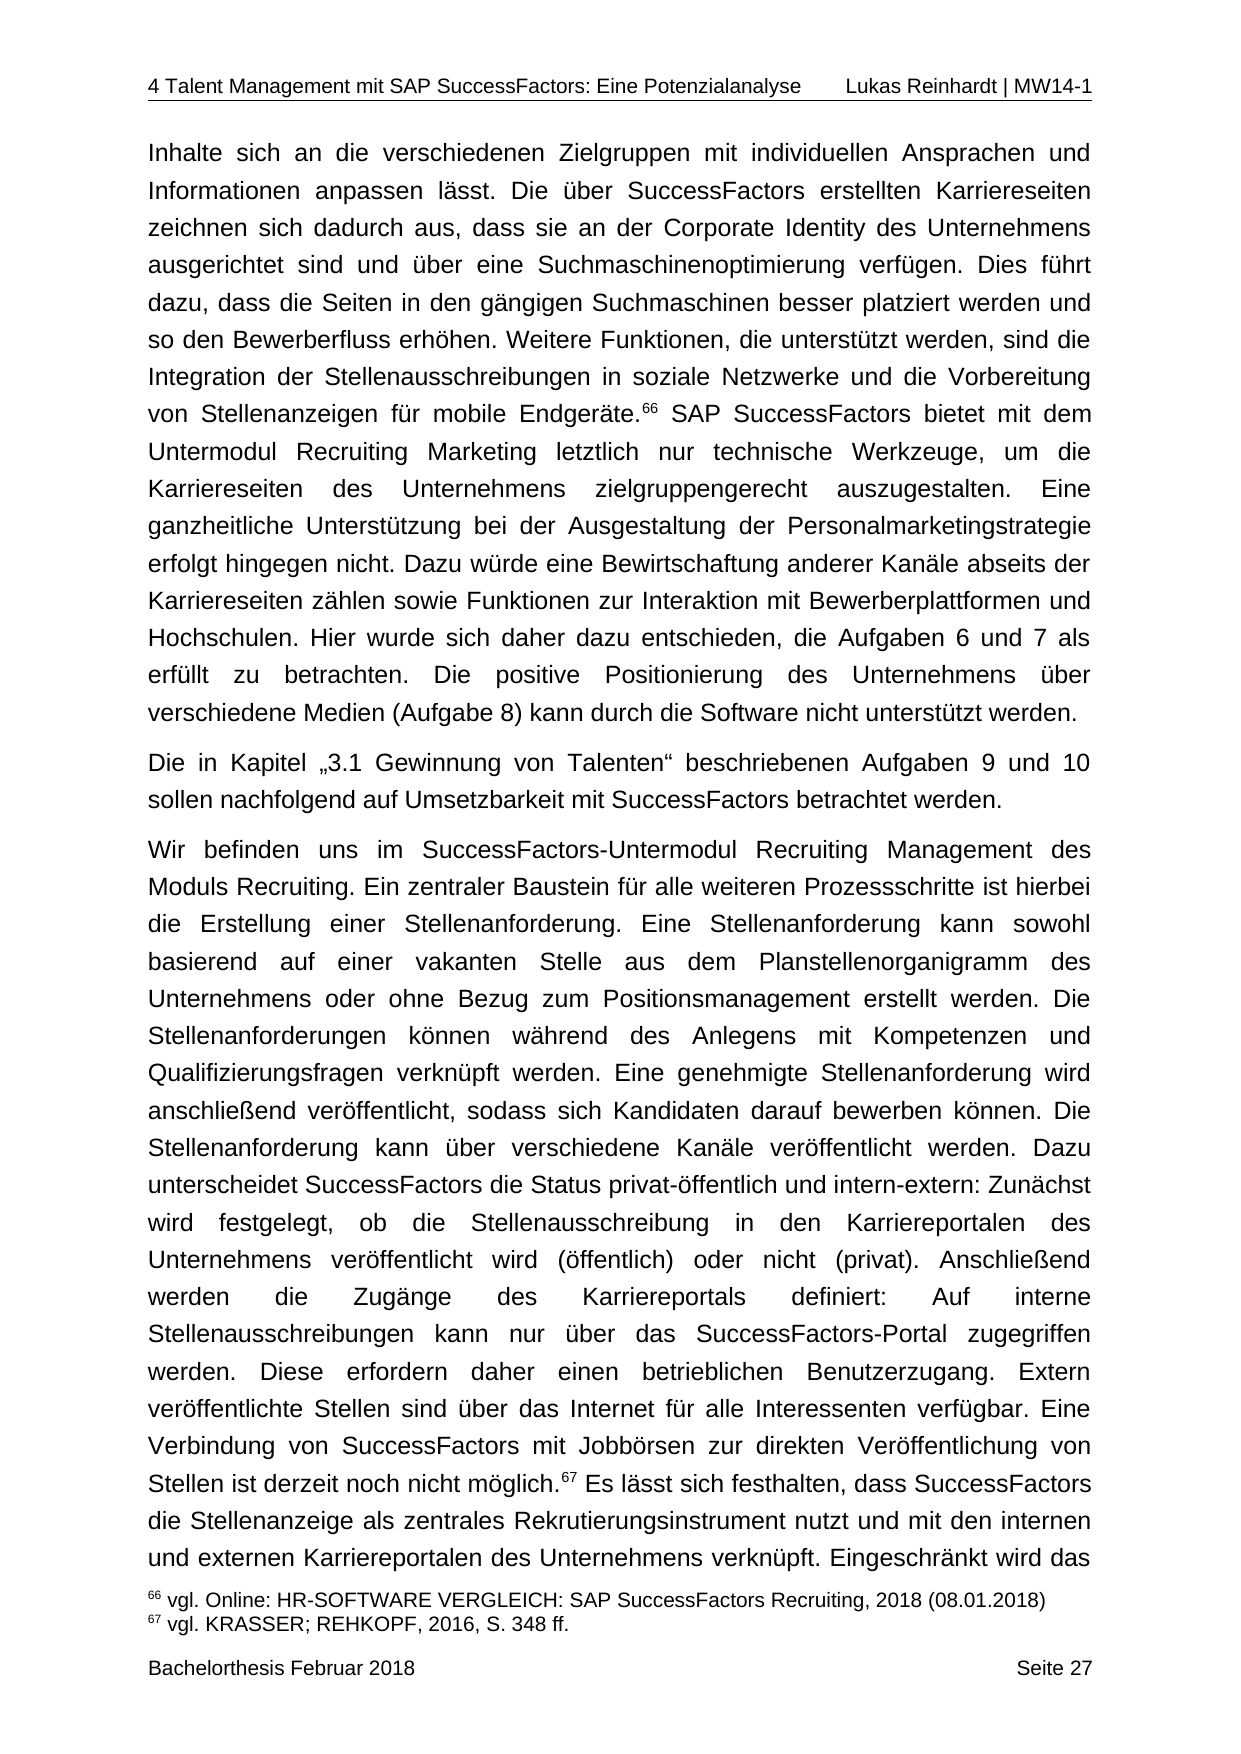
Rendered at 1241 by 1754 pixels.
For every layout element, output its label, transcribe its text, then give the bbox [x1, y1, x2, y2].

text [148, 138, 1092, 727]
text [148, 835, 1092, 1572]
text Die in Kapitel „3.1 Gewinnung von Talenten“ beschriebenen Aufgaben 9 und 10 sollen nachfolgend auf Umsetzbarkeit mit SuccessFactors betrachtet werden. [148, 748, 1092, 814]
